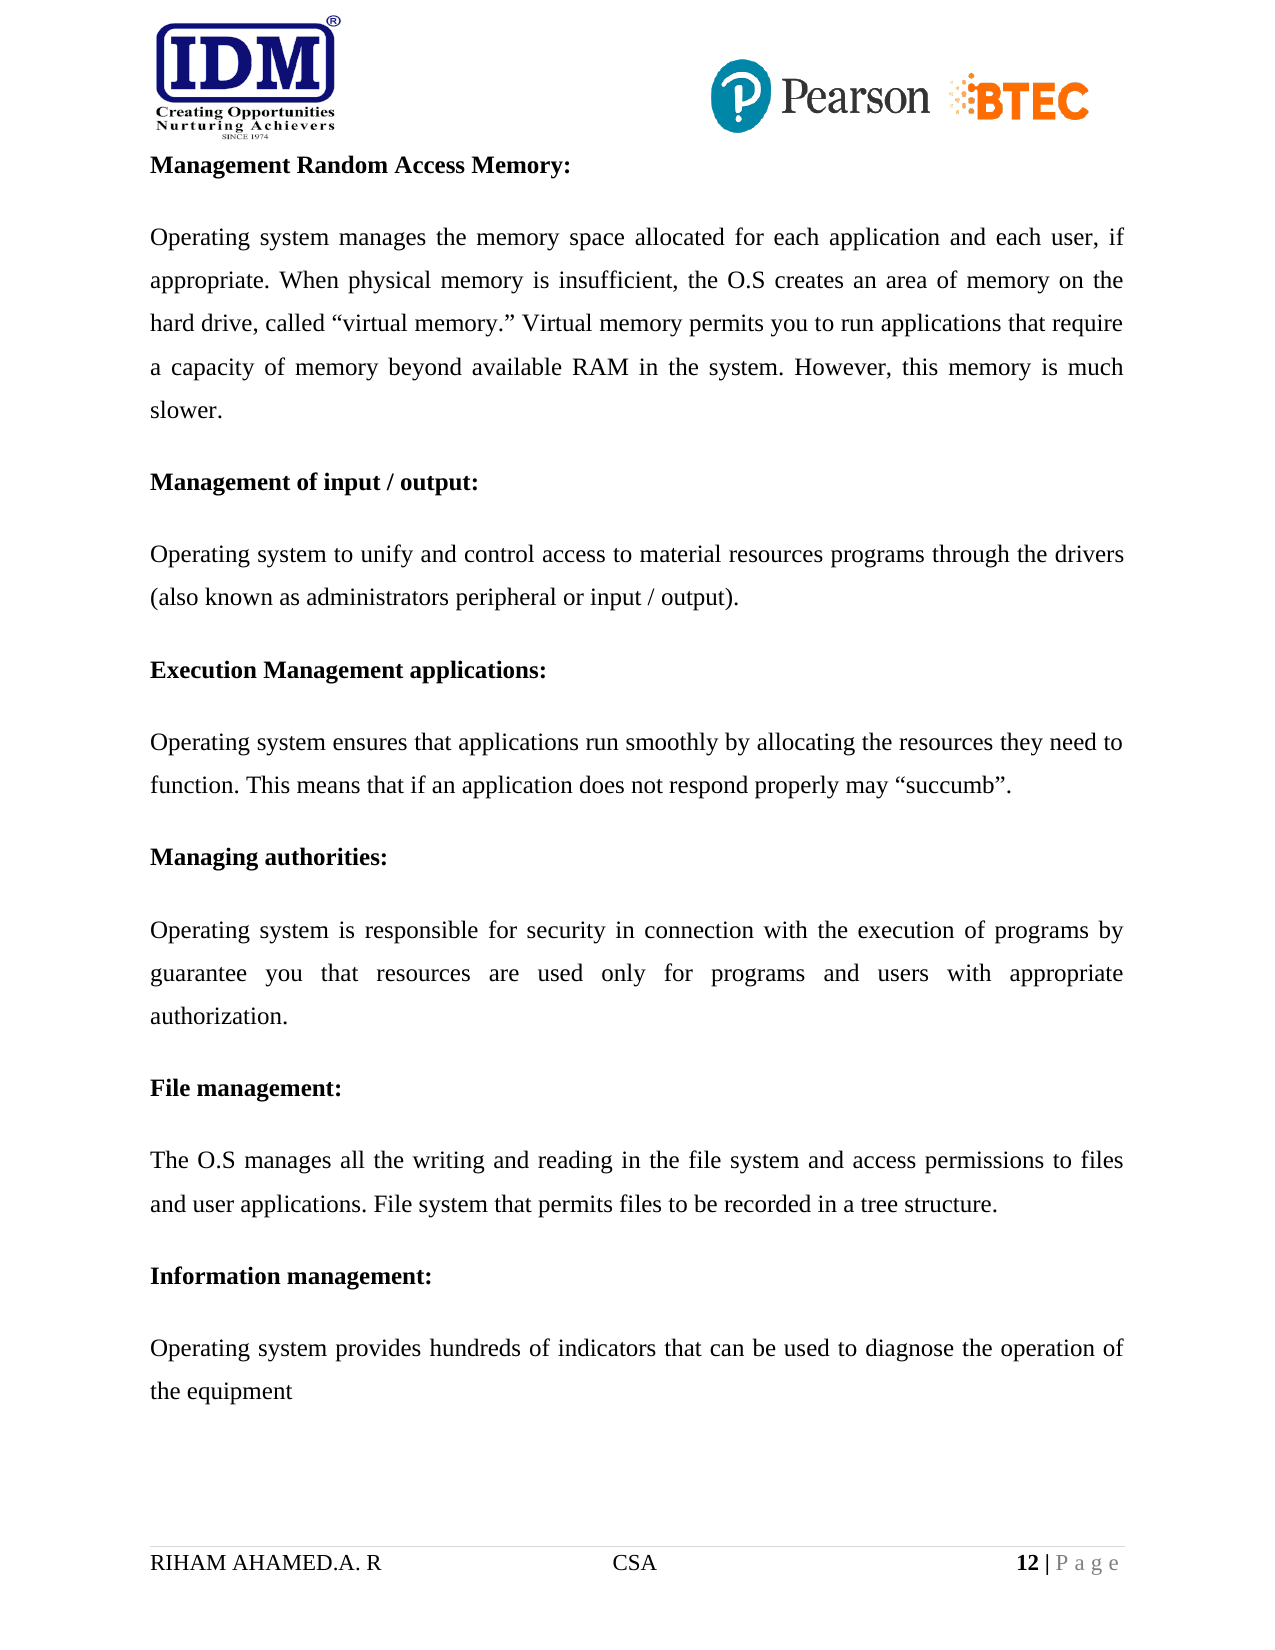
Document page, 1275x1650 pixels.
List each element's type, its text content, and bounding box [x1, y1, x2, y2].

text Operating system provides hundreds of indicators that can be used to diagnose the operation of the equipment [150, 1333, 1125, 1405]
text Operating system to unify and control access to material resources programs through the drivers (also known as administrators peripheral or input / output). [150, 539, 1125, 611]
picture [150, 12, 346, 142]
text Execution Management applications: [150, 655, 1125, 683]
text The O.S manages all the writing and reading in the file system and access permissions to files and user applications. File system that permits files to be recorded in a tree structure. [150, 1146, 1125, 1217]
text Operating system is responsible for security in connection with the execution of programs by guarantee you that resources are used only for programs and users with appropriate authorization. [150, 915, 1125, 1030]
text Operating system manages the memory space allocated for each application and each user, if appropriate. When physical memory is insufficient, the O.S creates an area of memory on the hard drive, called “virtual memory.” Virtual memory permits you to run applications that require a capacity of memory beyond available RAM in the system. However, this memory is much slower. [150, 222, 1125, 423]
text Operating system ensures that applications run smoothly by allocating the resources they need to function. This means that if an application does not respond properly may “succumb”. [150, 727, 1125, 799]
text File management: [150, 1073, 1125, 1102]
picture [702, 52, 1089, 142]
text Management of input / output: [150, 467, 1125, 496]
text Managing authorities: [150, 842, 1125, 871]
text Information management: [150, 1261, 1125, 1290]
text Management Random Access Memory: [150, 150, 1125, 179]
